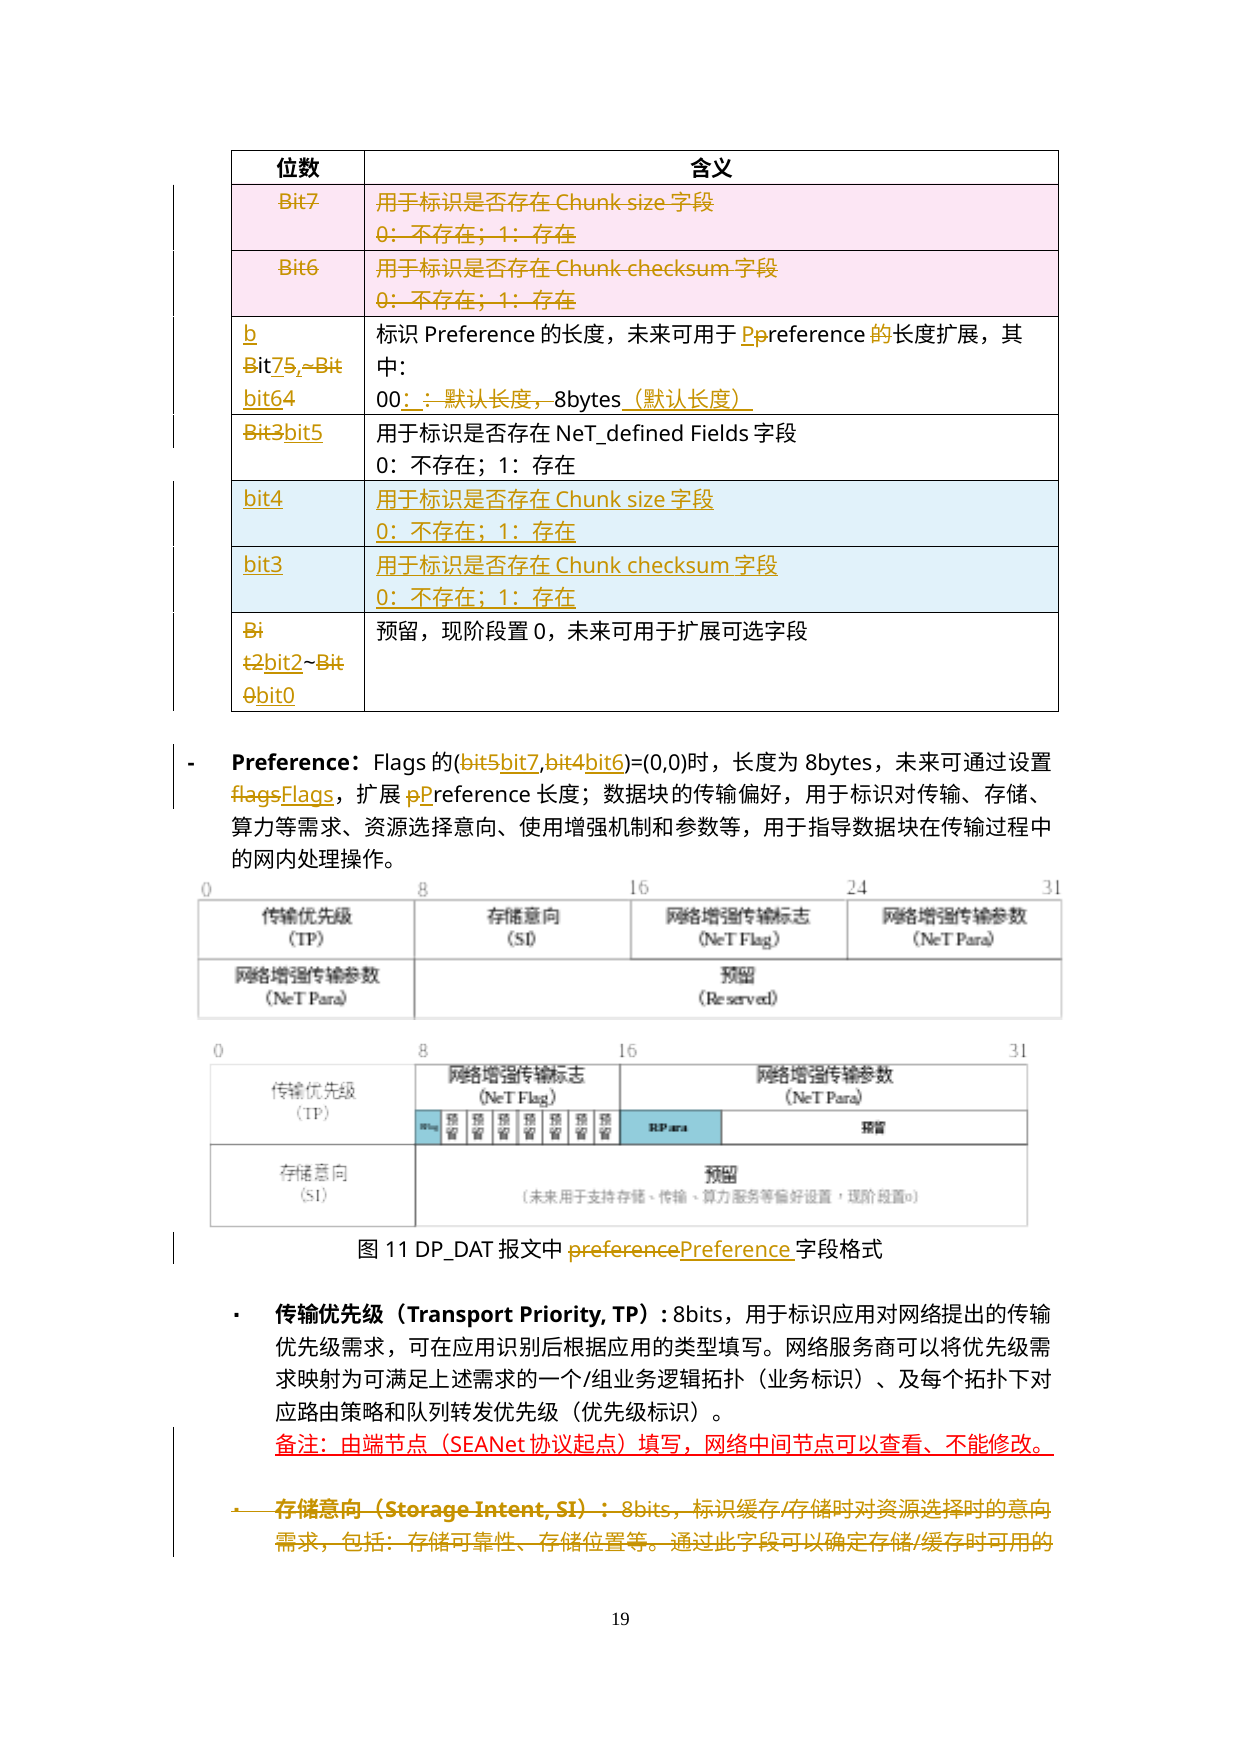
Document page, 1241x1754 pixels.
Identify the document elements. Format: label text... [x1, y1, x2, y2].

table_cell [232, 415, 364, 480]
table_header 含义 [365, 151, 1058, 183]
table_header 位数 [232, 151, 364, 183]
text 图 11 DP_DAT报文中字段格式 [187, 1232, 1053, 1264]
table_cell 预留，现阶段置0，未来可用于扩展可选字段 [365, 613, 1058, 711]
table_cell 标识Preference的长度，未来可用于reference长度扩展，其中： 008bytes [365, 317, 1058, 414]
list 传输优先级（Transport Priority, TP）: 8bits，用于标识应用对网络提出的传输优先级需求，可在应用识别后根据应用的类型填写。网络服务商可以将优先级需求映射为可满足上述需求的一个/组业务逻辑拓扑（业务标识）、及每个拓扑下对应路由策略和队列转发优先级（优先级标识）。 [231, 1297, 1053, 1427]
list Preference：Flags的(,)=(0,0)时，长度为8bytes，未来可通过设置，扩展reference长度；数据块的传输偏好，用于标识对传输、存储、算力等需求、资源选择意向、使用增强机制和参数等，用于指导数据块在传输过程中的网内处理操作。 [187, 744, 1053, 874]
table_cell it [232, 317, 364, 414]
table_cell 用于标识是否存在NeT_defined Fields字段 0：不存在；1：存在 [365, 415, 1058, 480]
list 备注：由端节点（SEANet协议起点）填写，网络中间节点可以查看、不能修改。 [275, 1427, 1053, 1454]
table_cell ~ [232, 613, 364, 711]
